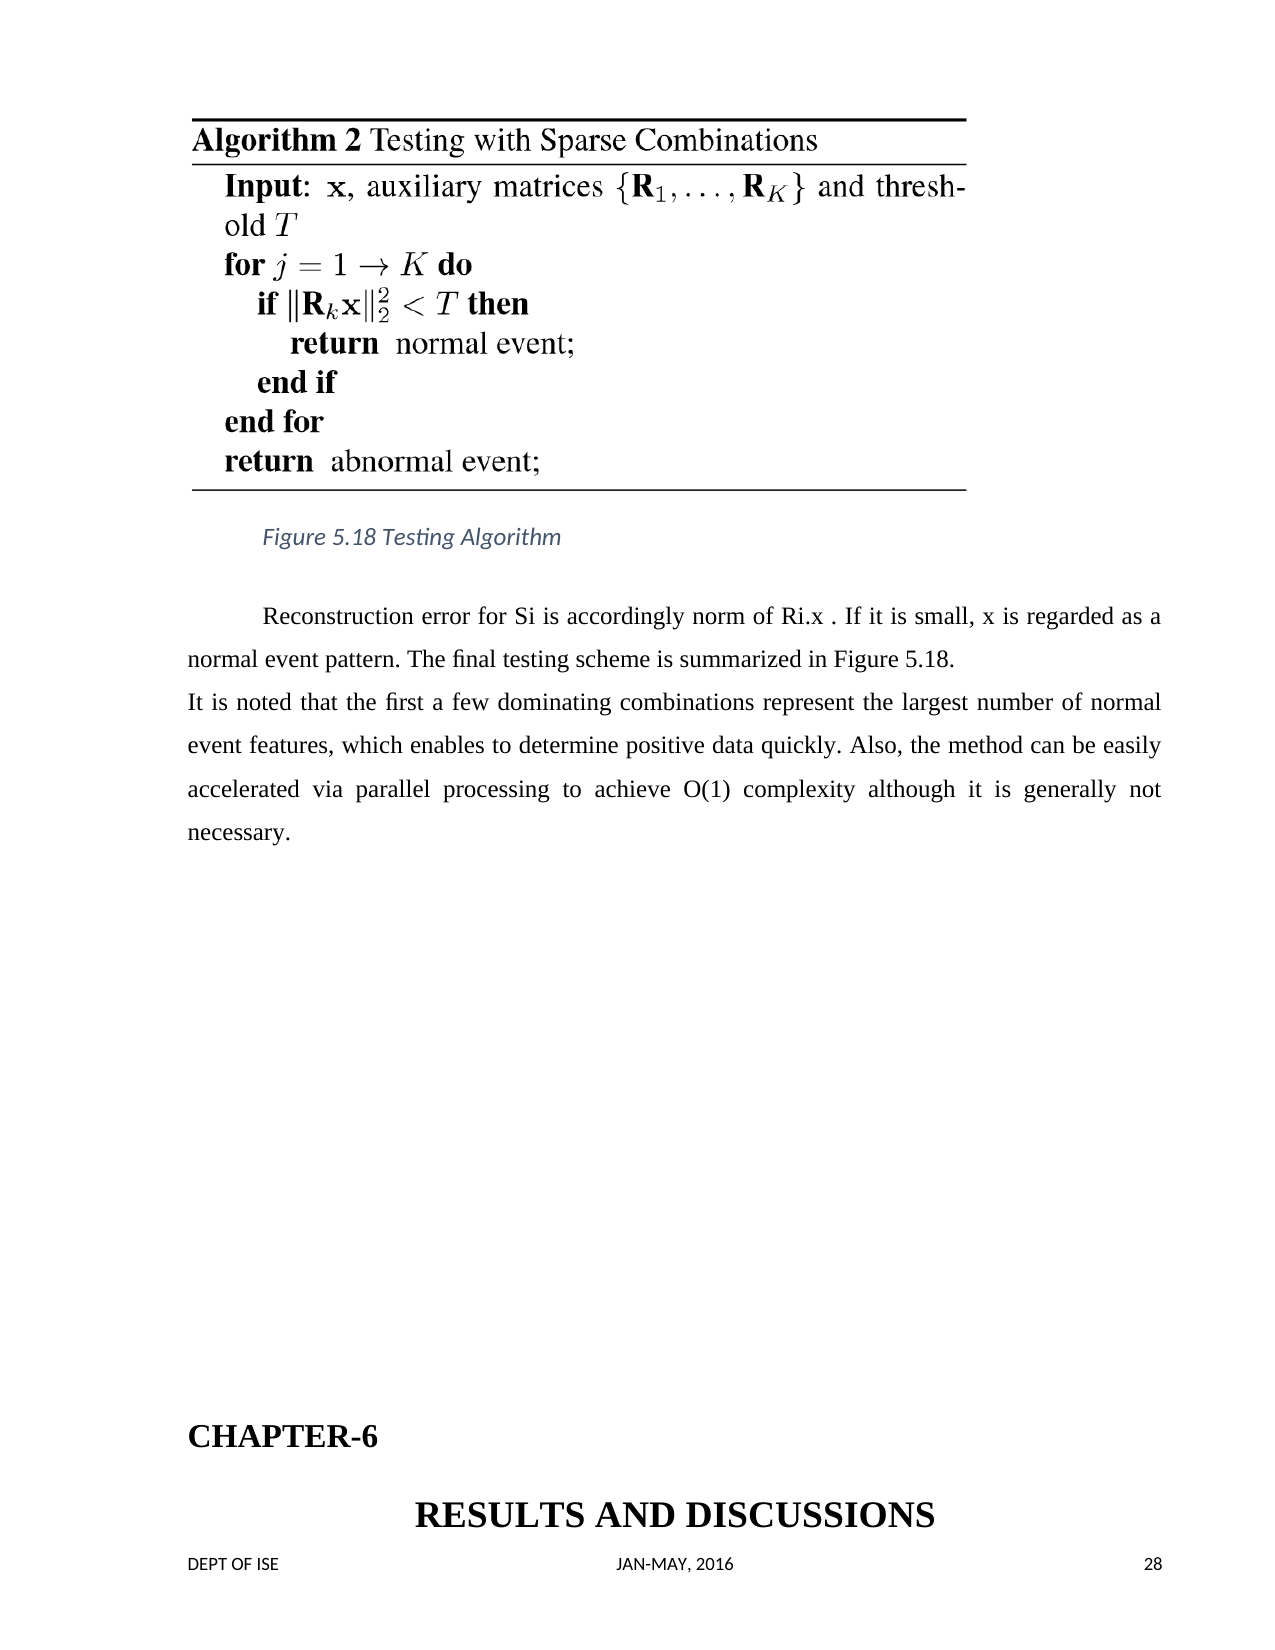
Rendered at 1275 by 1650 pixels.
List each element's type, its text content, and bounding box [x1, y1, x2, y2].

text Figure 5.18 Testing Algorithm [187, 521, 1162, 552]
text RESULTS AND DISCUSSIONS [187, 1492, 1162, 1536]
text CHAPTER-6 [187, 1416, 1162, 1454]
text It is noted that the ﬁrst a few dominating combinations represent the largest number of normal event features, which enables to determine positive data quickly. Also, the method can be easily accelerated via parallel processing to achieve O(1) complexity although it is generally not necessary. [187, 687, 1162, 846]
picture [187, 112, 974, 497]
text Reconstruction error for Si is accordingly norm of Ri.x . If it is small, x is regarded as a normal event pattern. The ﬁnal testing scheme is summarized in Figure 5.18. [187, 601, 1162, 673]
